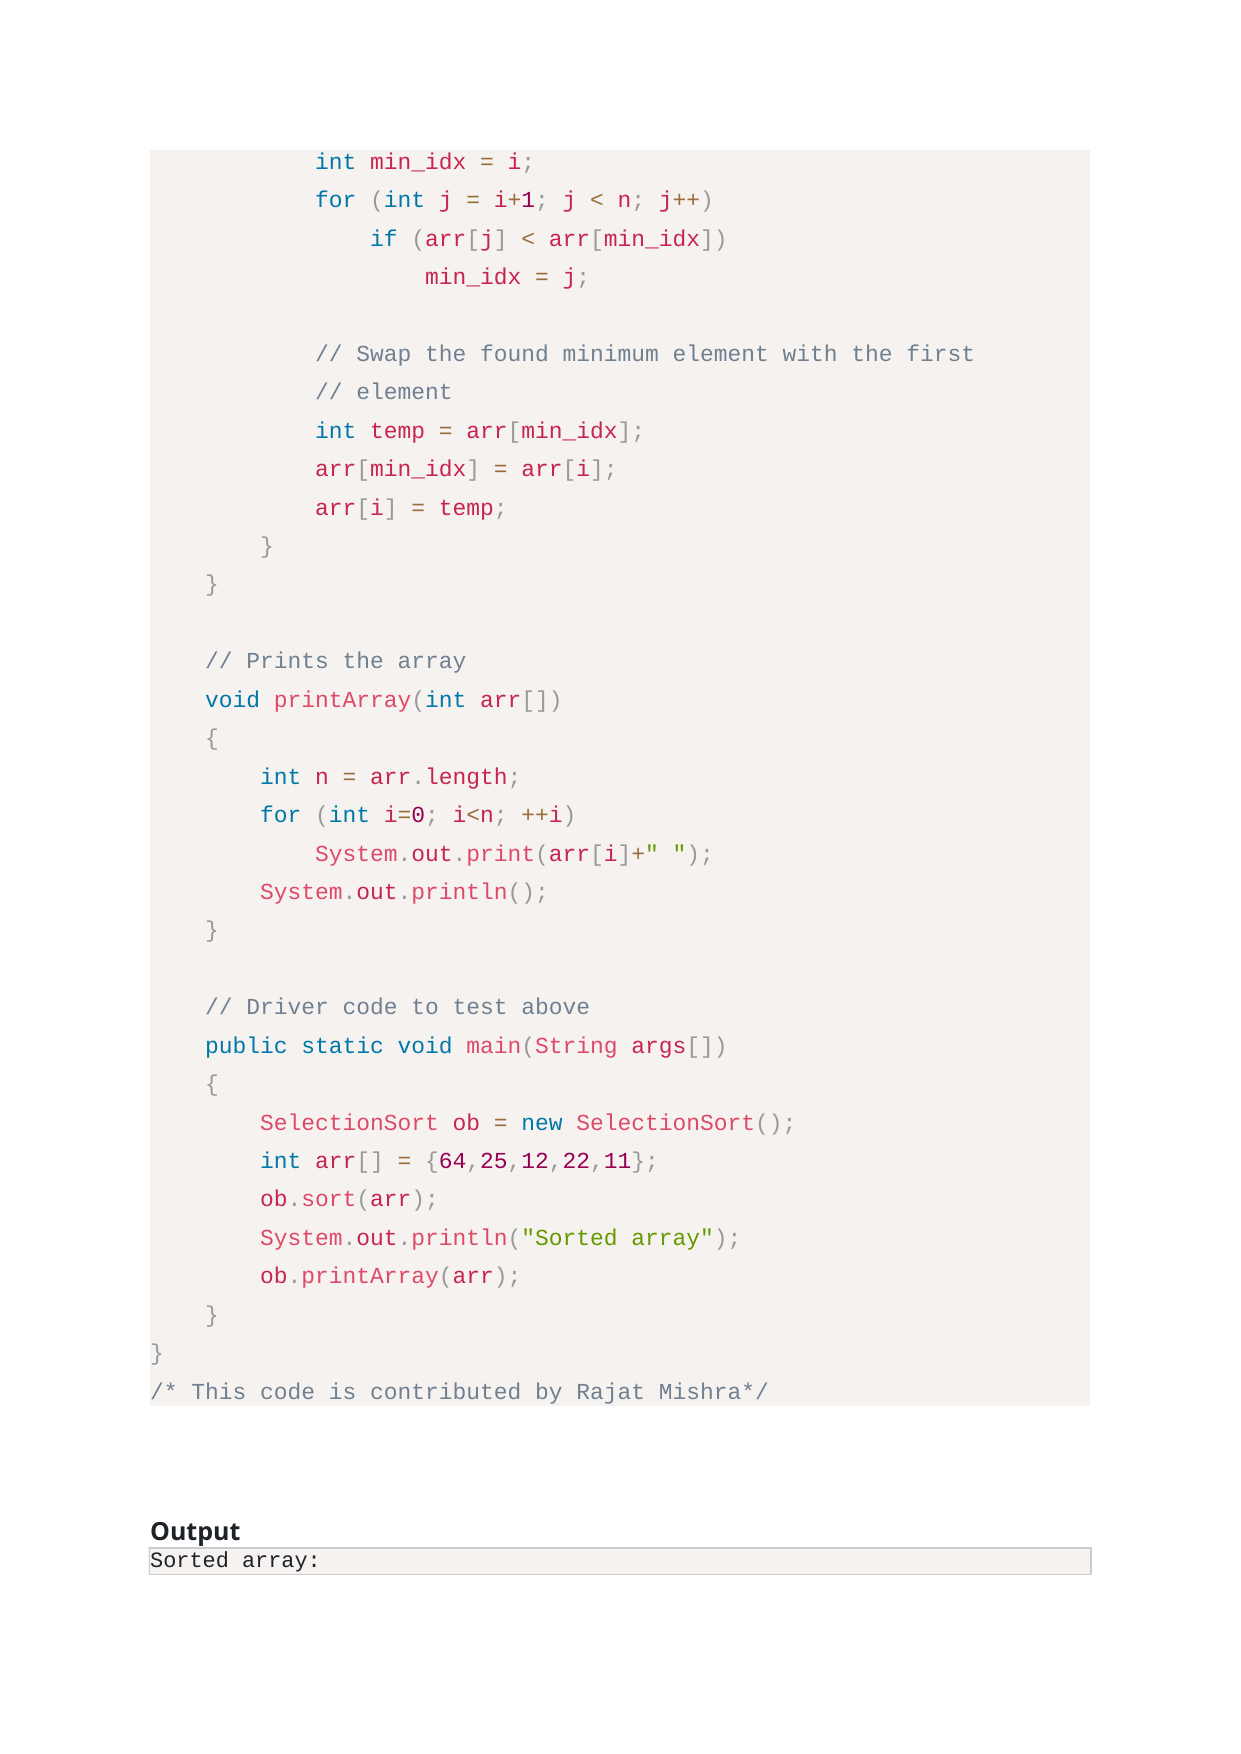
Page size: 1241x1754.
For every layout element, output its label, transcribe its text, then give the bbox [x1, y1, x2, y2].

text } [150, 534, 1090, 560]
text // Swap the found minimum element with the first [150, 342, 1090, 368]
text } [150, 573, 1090, 599]
text int n = arr.length; [150, 765, 1090, 791]
text System.out.println(); [150, 880, 1090, 906]
text int temp = arr[min_idx]; [150, 419, 1090, 445]
text } [150, 1303, 1090, 1329]
text ob.sort(arr); [150, 1188, 1090, 1214]
text for (int i=0; i<n; ++i) [150, 803, 1090, 829]
text { [150, 727, 1090, 752]
text public static void main(String args[]) [150, 1034, 1090, 1060]
text int min_idx = i; [150, 150, 1090, 176]
text min_idx = j; [150, 265, 1090, 291]
text SelectionSort ob = new SelectionSort(); [150, 1111, 1090, 1137]
text Output [150, 1479, 1090, 1547]
text if (arr[j] < arr[min_idx]) [150, 227, 1090, 253]
text { [150, 1072, 1090, 1098]
text void printArray(int arr[]) [150, 688, 1090, 714]
text System.out.print(arr[i]+" "); [150, 842, 1090, 868]
text } [150, 919, 1090, 945]
text /* This code is contributed by Rajat Mishra*/ [150, 1380, 1090, 1406]
text System.out.println("Sorted array"); [150, 1226, 1090, 1252]
text for (int j = i+1; j < n; j++) [150, 188, 1090, 214]
text ob.printArray(arr); [150, 1265, 1090, 1291]
text arr[min_idx] = arr[i]; [150, 457, 1090, 483]
text // Driver code to test above [150, 996, 1090, 1022]
text // Prints the array [150, 650, 1090, 676]
text // element [150, 381, 1090, 407]
text Sorted array: [150, 1549, 1090, 1574]
text arr[i] = temp; [150, 496, 1090, 522]
text } [150, 1342, 1090, 1367]
text int arr[] = {64,25,12,22,11}; [150, 1149, 1090, 1175]
